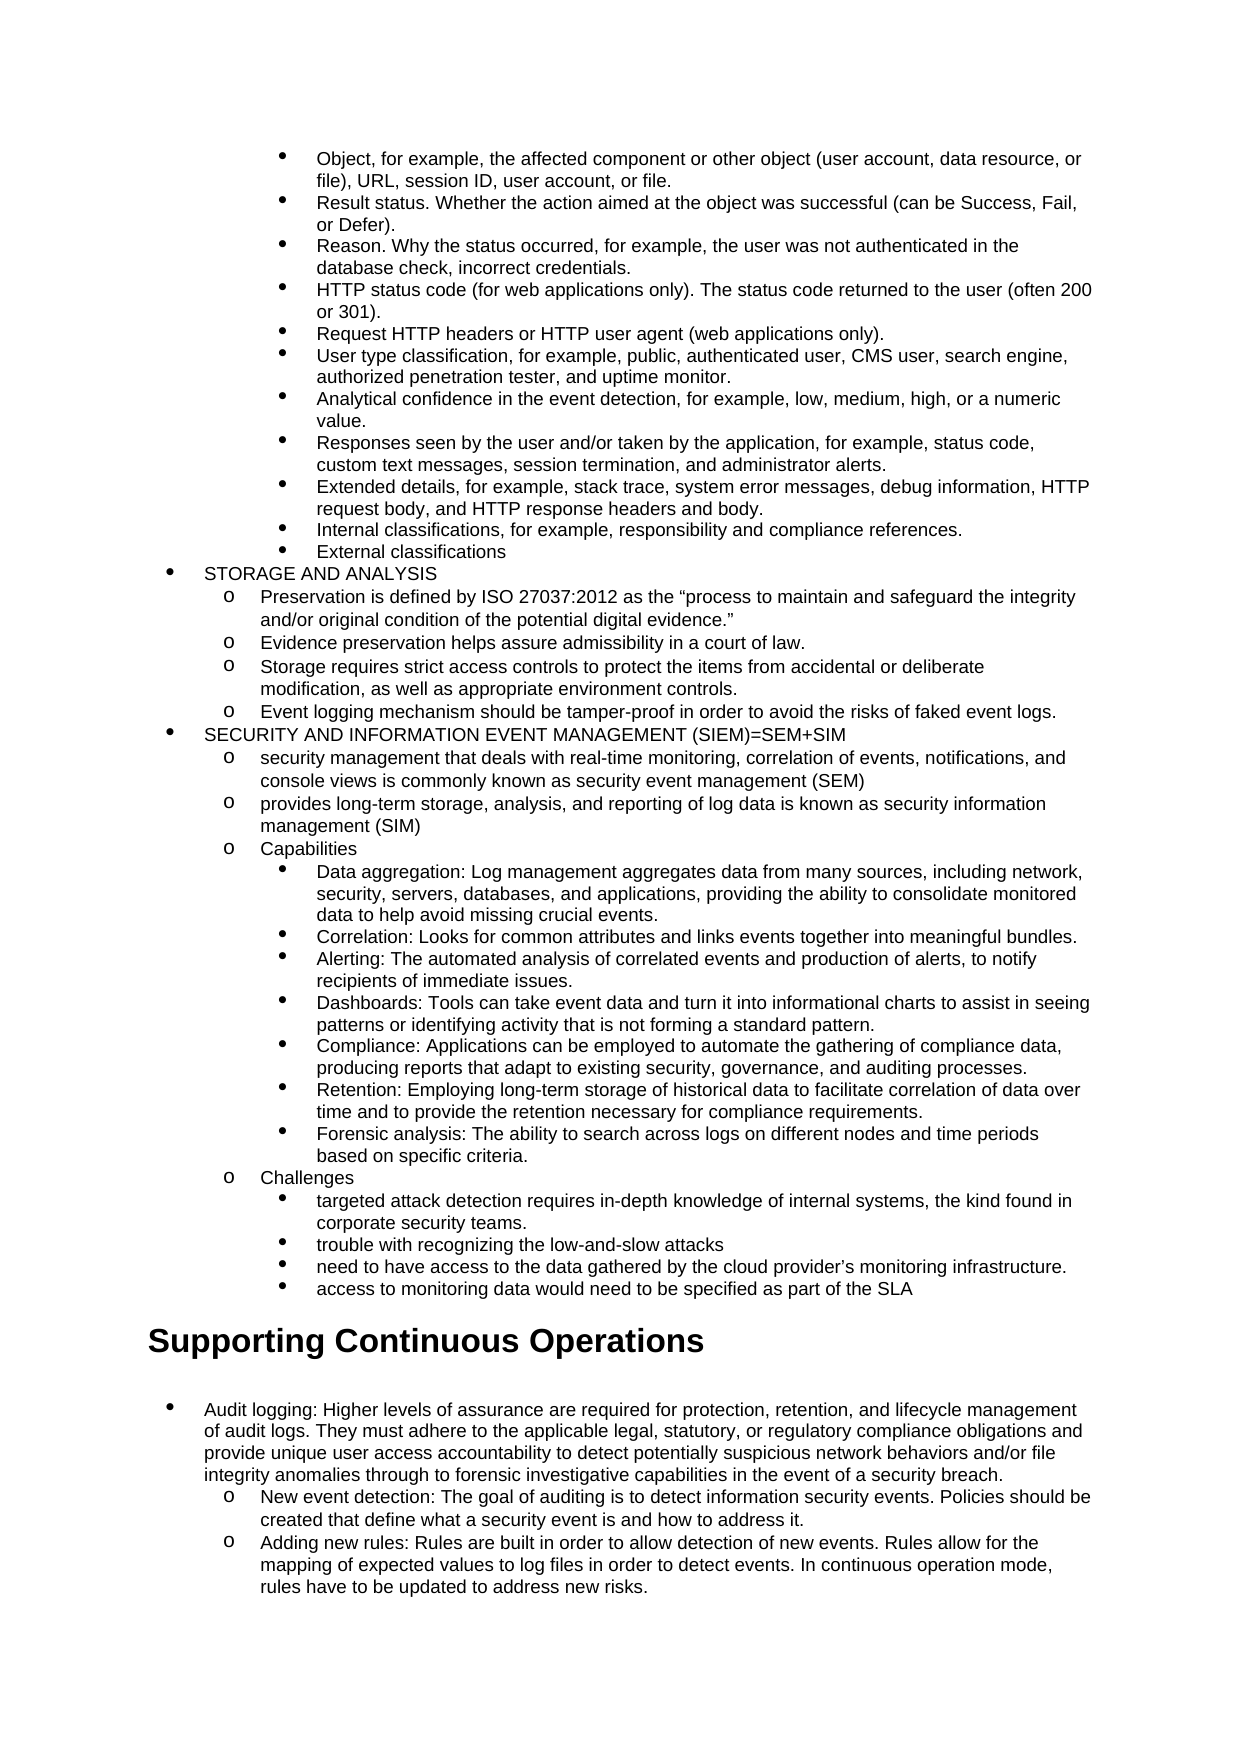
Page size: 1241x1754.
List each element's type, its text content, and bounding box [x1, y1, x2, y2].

list Correlation: Looks for common attributes and links events together into meaningful bundles. [279, 926, 1093, 948]
list Storage requires strict access controls to protect the items from accidental or deliberate modification, as well as appropriate environment controls. [223, 654, 1093, 700]
list Event logging mechanism should be tamper-proof in order to avoid the risks of faked event logs. [223, 700, 1093, 724]
list security management that deals with real-time monitoring, correlation of events, notifications, and console views is commonly known as security event management (SEM) [223, 746, 1093, 791]
list trouble with recognizing the low-and-slow attacks [279, 1233, 1093, 1256]
list Dashboards: Tools can take event data and turn it into informational charts to assist in seeing patterns or identifying activity that is not forming a standard pattern. [279, 991, 1093, 1035]
list Internal classifications, for example, responsibility and compliance references. [279, 519, 1093, 541]
list Request HTTP headers or HTTP user agent (web applications only). [279, 322, 1093, 344]
list Retention: Employing long-term storage of historical data to facilitate correlation of data over time and to provide the retention necessary for compliance requirements. [279, 1079, 1093, 1122]
list access to monitoring data would need to be specified as part of the SLA [279, 1278, 1093, 1300]
list Audit logging: Higher levels of assurance are required for protection, retention, and lifecycle management of audit logs. They must adhere to the applicable legal, statutory, or regulatory compliance obligations and provide unique user access accountability to detect potentially suspicious network behaviors and/or file integrity anomalies through to forensic investigative capabilities in the event of a security breach. [166, 1398, 1093, 1485]
list Responses seen by the user and/or taken by the application, for example, status code, custom text messages, session termination, and administrator alerts. [279, 432, 1093, 475]
list STORAGE AND ANALYSIS [166, 563, 1093, 585]
list Adding new rules: Rules are built in order to allow detection of new events. Rules allow for the mapping of expected values to log files in order to detect events. In continuous operation mode, rules have to be updated to address new risks. [223, 1530, 1093, 1597]
list Reason. Why the status occurred, for example, the user was not authenticated in the database check, incorrect credentials. [279, 235, 1093, 278]
text Supporting Continuous Operations [148, 1321, 1093, 1360]
list New event detection: The goal of auditing is to detect information security events. Policies should be created that define what a security event is and how to address it. [223, 1485, 1093, 1530]
list Preservation is defined by ISO 27037:2012 as the “process to maintain and safeguard the integrity and/or original condition of the potential digital evidence.” [223, 585, 1093, 631]
list Result status. Whether the action aimed at the object was successful (can be Success, Fail, or Defer). [279, 191, 1093, 235]
list Challenges [223, 1166, 1093, 1190]
list Extended details, for example, stack trace, system error messages, debug information, HTTP request body, and HTTP response headers and body. [279, 475, 1093, 519]
list need to have access to the data gathered by the cloud provider’s monitoring infrastructure. [279, 1256, 1093, 1278]
list Data aggregation: Log management aggregates data from many sources, including network, security, servers, databases, and applications, providing the ability to consolidate monitored data to help avoid missing crucial events. [279, 860, 1093, 926]
list SECURITY AND INFORMATION EVENT MANAGEMENT (SIEM)=SEM+SIM [166, 724, 1093, 746]
list Object, for example, the affected component or other object (user account, data resource, or file), URL, session ID, user account, or file. [279, 148, 1093, 191]
list Capabilities [223, 837, 1093, 860]
list Forensic analysis: The ability to search across logs on different nodes and time periods based on specific criteria. [279, 1122, 1093, 1166]
list Analytical confidence in the event detection, for example, low, medium, high, or a numeric value. [279, 388, 1093, 432]
list Alerting: The automated analysis of correlated events and production of alerts, to notify recipients of immediate issues. [279, 948, 1093, 991]
list Evidence preservation helps assure admissibility in a court of law. [223, 631, 1093, 654]
list User type classification, for example, public, authenticated user, CMS user, search engine, authorized penetration tester, and uptime monitor. [279, 344, 1093, 388]
list Compliance: Applications can be employed to automate the gathering of compliance data, producing reports that adapt to existing security, governance, and auditing processes. [279, 1035, 1093, 1079]
list HTTP status code (for web applications only). The status code returned to the user (often 200 or 301). [279, 278, 1093, 322]
list provides long-term storage, analysis, and reporting of log data is known as security information management (SIM) [223, 791, 1093, 837]
list External classifications [279, 541, 1093, 563]
list targeted attack detection requires in-depth knowledge of internal systems, the kind found in corporate security teams. [279, 1190, 1093, 1233]
